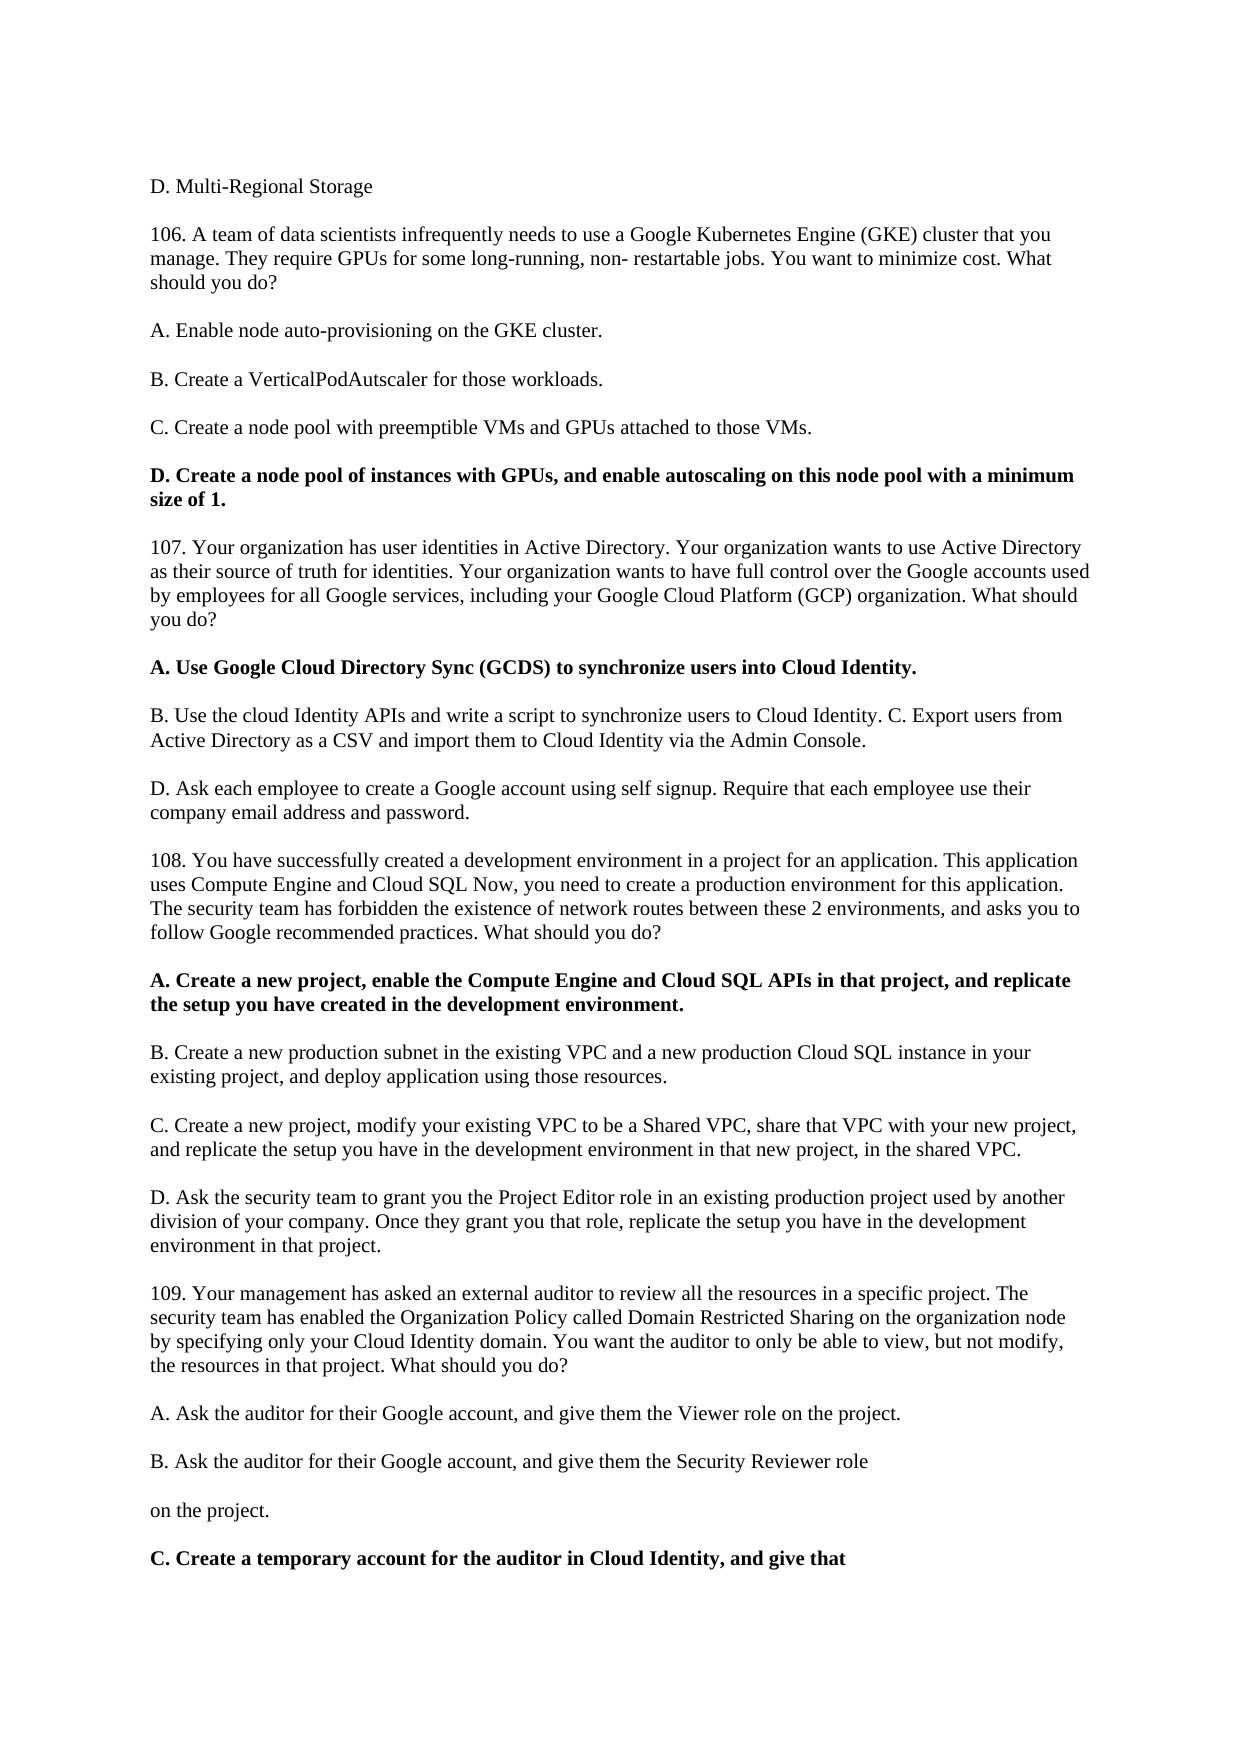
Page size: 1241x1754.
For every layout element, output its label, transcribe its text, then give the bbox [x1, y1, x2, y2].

list B. Use the cloud Identity APIs and write a script to synchronize users to Cloud Identity. C. Export users from Active Directory as a CSV and import them to Cloud Identity via the Admin Console. [150, 703, 1090, 752]
list A. Use Google Cloud Directory Sync (GCDS) to synchronize users into Cloud Identity. [150, 655, 1090, 679]
list 107. Your organization has user identities in Active Directory. Your organization wants to use Active Directory as their source of truth for identities. Your organization wants to have full control over the Google accounts used by employees for all Google services, including your Google Cloud Platform (GCP) organization. What should you do? [150, 535, 1090, 631]
list D. Multi-Regional Storage [150, 174, 1090, 198]
list 108. You have successfully created a development environment in a project for an application. This application uses Compute Engine and Cloud SQL Now, you need to create a production environment for this application. The security team has forbidden the existence of network routes between these 2 environments, and asks you to follow Google recommended practices. What should you do? [150, 848, 1090, 944]
list 109. Your management has asked an external auditor to review all the resources in a specific project. The security team has enabled the Organization Policy called Domain Restricted Sharing on the organization node by specifying only your Cloud Identity domain. You want the auditor to only be able to view, but not modify, the resources in that project. What should you do? [150, 1281, 1090, 1377]
list A. Ask the auditor for their Google account, and give them the Viewer role on the project. [150, 1401, 1090, 1425]
list B. Create a new production subnet in the existing VPC and a new production Cloud SQL instance in your existing project, and deploy application using those resources. [150, 1040, 1090, 1088]
list C. Create a new project, modify your existing VPC to be a Shared VPC, share that VPC with your new project, and replicate the setup you have in the development environment in that new project, in the shared VPC. [150, 1112, 1090, 1161]
list B. Ask the auditor for their Google account, and give them the Security Reviewer role [150, 1449, 1090, 1473]
list D. Create a node pool of instances with GPUs, and enable autoscaling on this node pool with a minimum size of 1. [150, 463, 1090, 511]
list C. Create a node pool with preemptible VMs and GPUs attached to those VMs. [150, 415, 1090, 439]
list on the project. [150, 1497, 1090, 1522]
list A. Create a new project, enable the Compute Engine and Cloud SQL APIs in that project, and replicate the setup you have created in the development environment. [150, 968, 1090, 1016]
list C. Create a temporary account for the auditor in Cloud Identity, and give that [150, 1546, 1090, 1570]
list A. Enable node auto-provisioning on the GKE cluster. [150, 318, 1090, 342]
list B. Create a VerticalPodAutscaler for those workloads. [150, 367, 1090, 391]
list D. Ask each employee to create a Google account using self signup. Require that each employee use their company email address and password. [150, 776, 1090, 824]
list 106. A team of data scientists infrequently needs to use a Google Kubernetes Engine (GKE) cluster that you manage. They require GPUs for some long-running, non- restartable jobs. You want to minimize cost. What should you do? [150, 222, 1090, 294]
list D. Ask the security team to grant you the Project Editor role in an existing production project used by another division of your company. Once they grant you that role, replicate the setup you have in the development environment in that project. [150, 1185, 1090, 1257]
